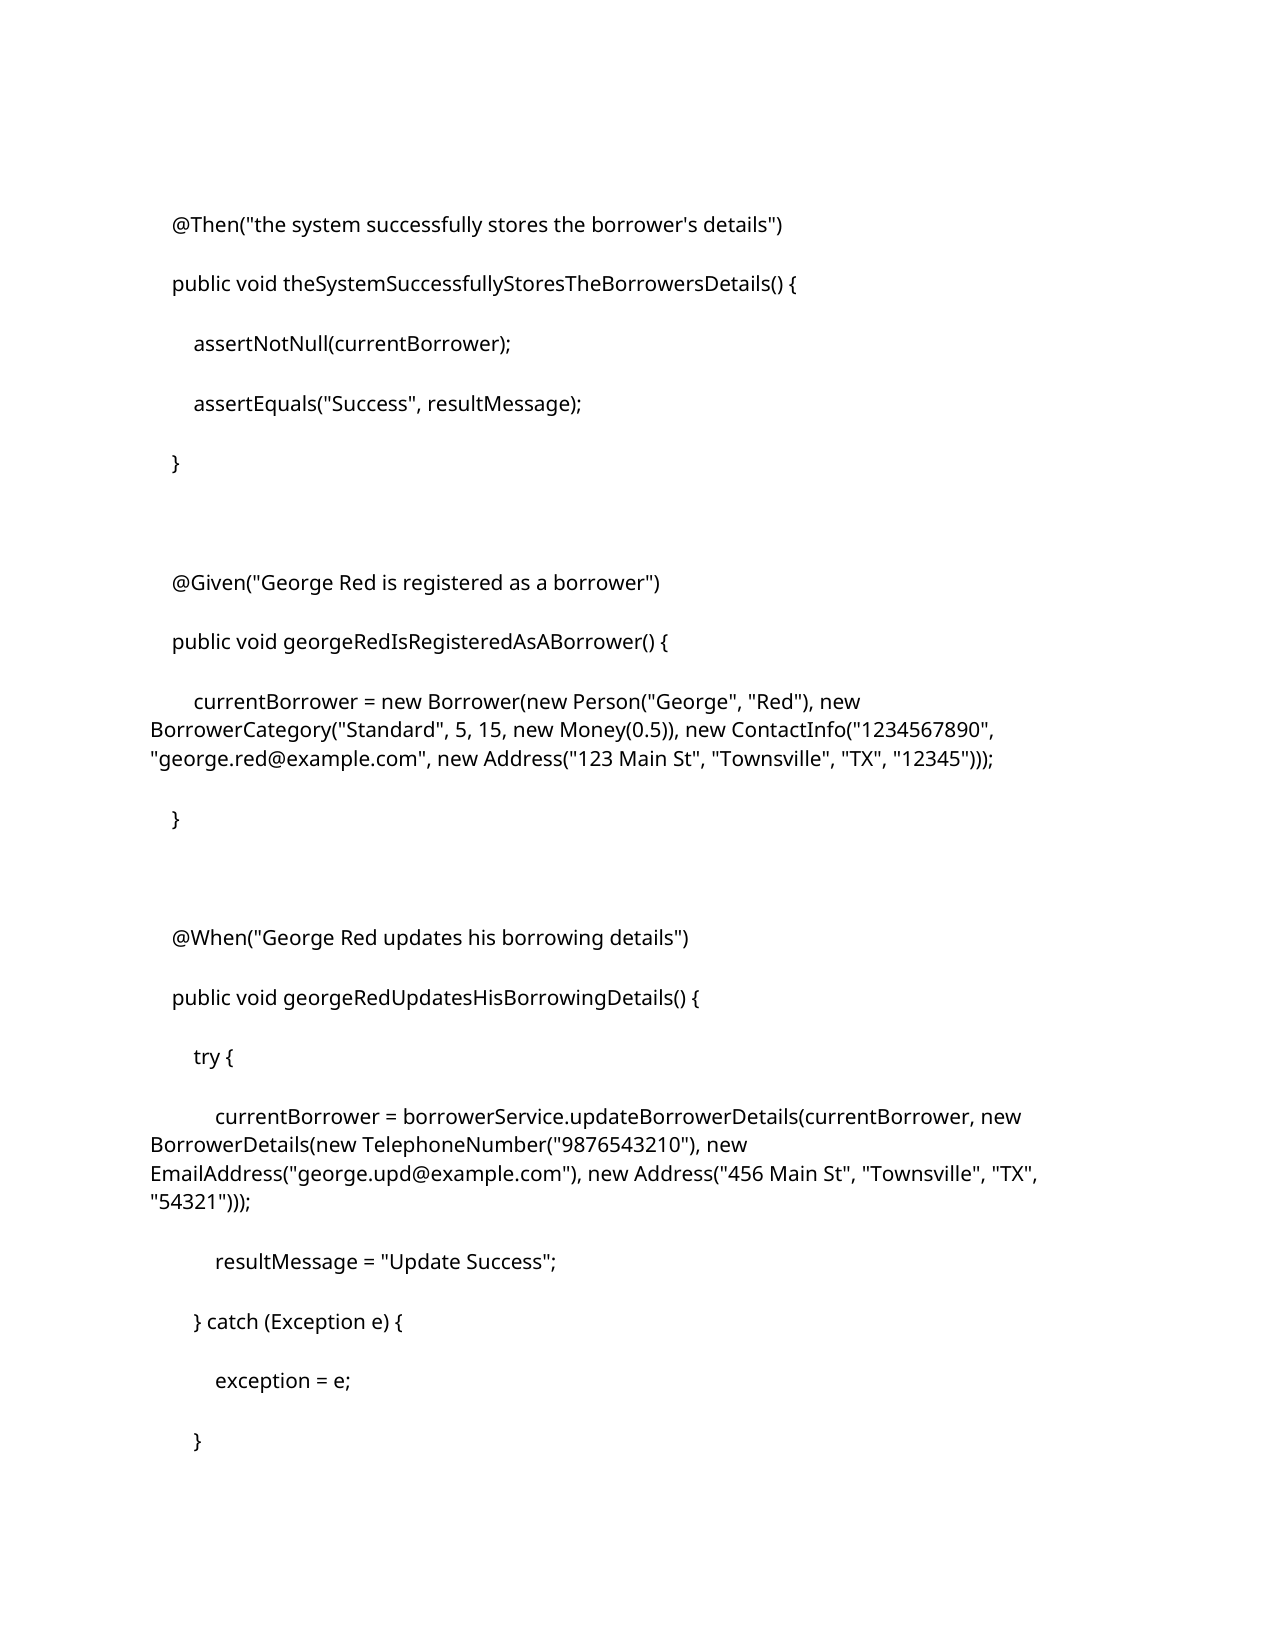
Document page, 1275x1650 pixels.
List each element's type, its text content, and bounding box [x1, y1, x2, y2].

text } [150, 448, 1125, 477]
text currentBorrower = borrowerService.updateBorrowerDetails(currentBorrower, new BorrowerDetails(new TelephoneNumber("9876543210"), new EmailAddress("george.upd@example.com"), new Address("456 Main St", "Townsville", "TX", "54321"))); [150, 1102, 1125, 1216]
text @Then("the system successfully stores the borrower's details") [150, 210, 1125, 238]
text public void georgeRedIsRegisteredAsABorrower() { [150, 627, 1125, 656]
text exception = e; [150, 1367, 1125, 1395]
text } catch (Exception e) { [150, 1307, 1125, 1335]
text } [150, 1426, 1125, 1455]
text public void georgeRedUpdatesHisBorrowingDetails() { [150, 983, 1125, 1011]
text public void theSystemSuccessfullyStoresTheBorrowersDetails() { [150, 269, 1125, 298]
text try { [150, 1042, 1125, 1071]
text resultMessage = "Update Success"; [150, 1247, 1125, 1276]
text currentBorrower = new Borrower(new Person("George", "Red"), new BorrowerCategory("Standard", 5, 15, new Money(0.5)), new ContactInfo("1234567890", "george.red@example.com", new Address("123 Main St", "Townsville", "TX", "12345"))); [150, 687, 1125, 772]
text @Given("George Red is registered as a borrower") [150, 568, 1125, 596]
text } [150, 804, 1125, 832]
text assertEquals("Success", resultMessage); [150, 389, 1125, 417]
text assertNotNull(currentBorrower); [150, 329, 1125, 357]
text @When("George Red updates his borrowing details") [150, 923, 1125, 952]
